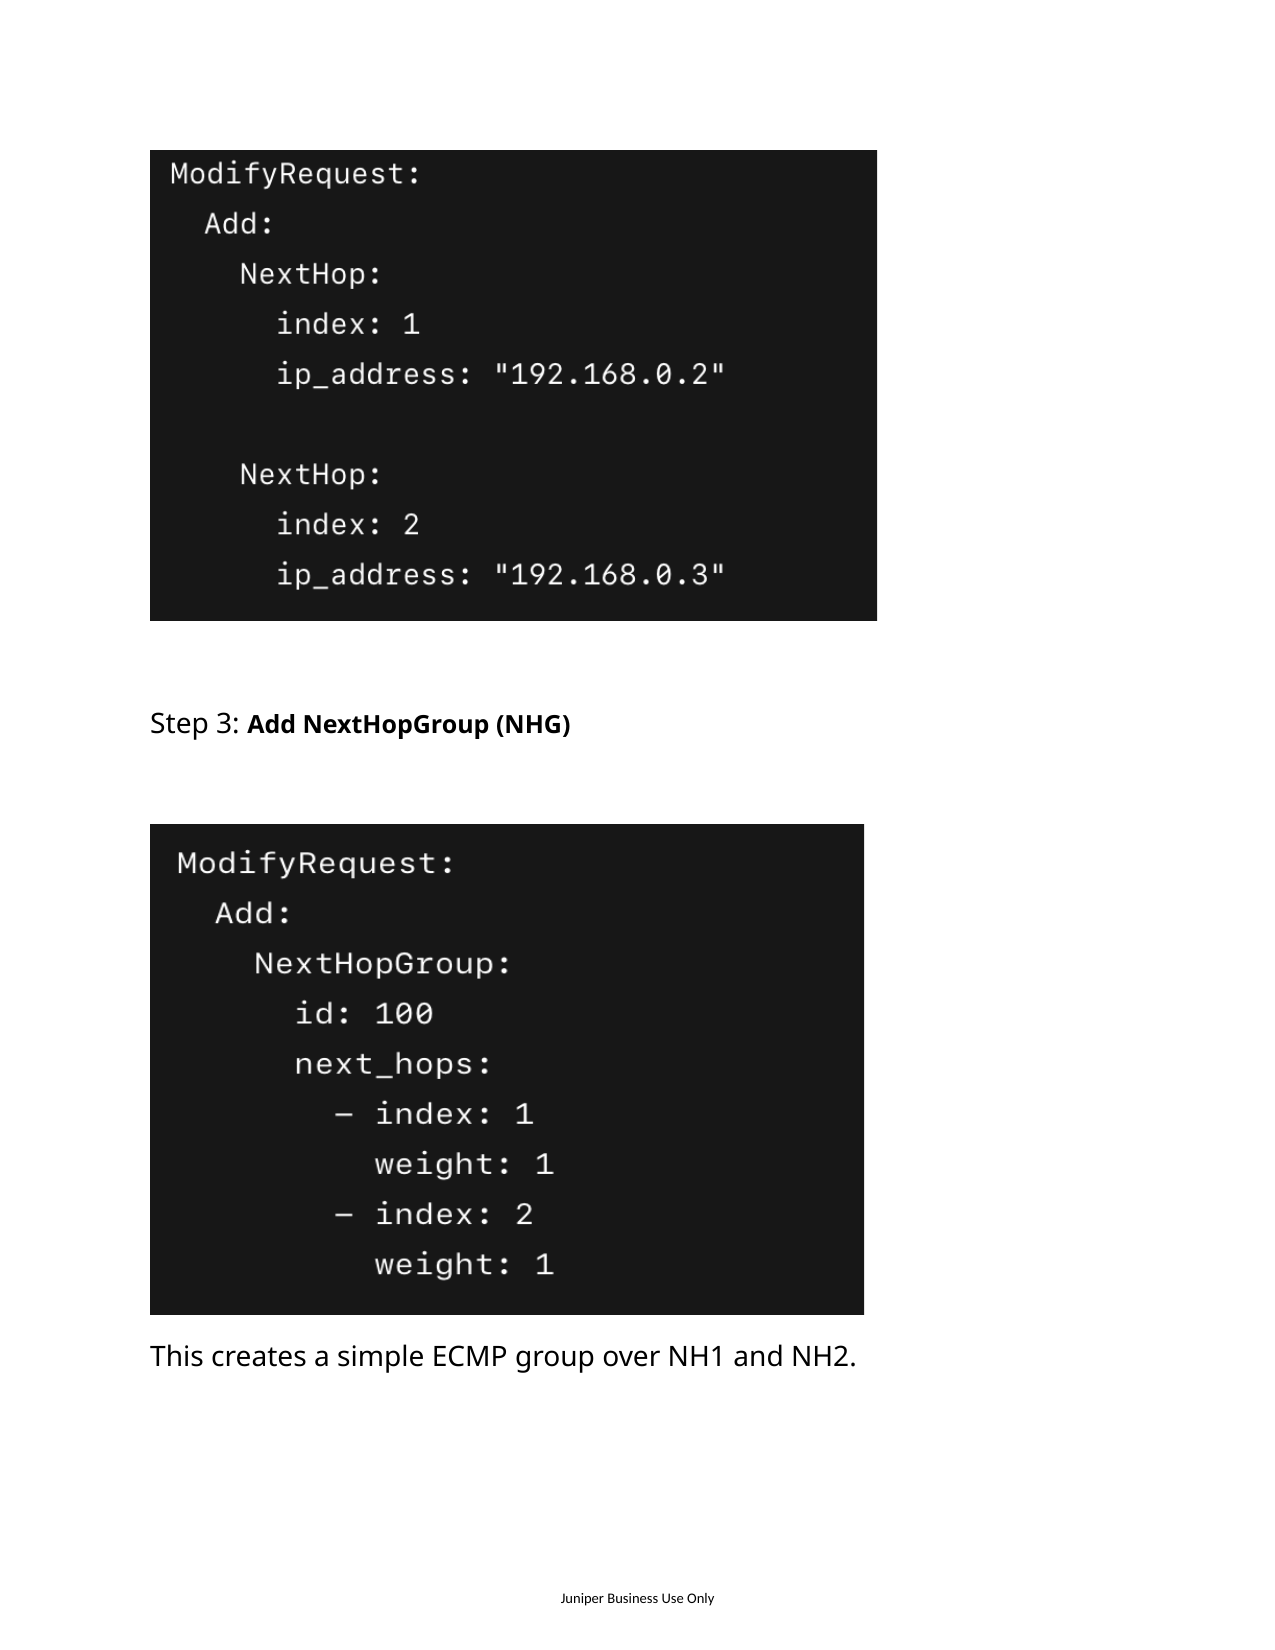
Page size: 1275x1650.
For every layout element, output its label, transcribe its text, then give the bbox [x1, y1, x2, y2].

picture [150, 150, 878, 621]
picture [150, 824, 865, 1315]
text This creates a simple ECMP group over NH1 and NH2. [150, 1336, 1125, 1374]
text Step 3: Add NextHopGroup (NHG) [150, 703, 1125, 742]
